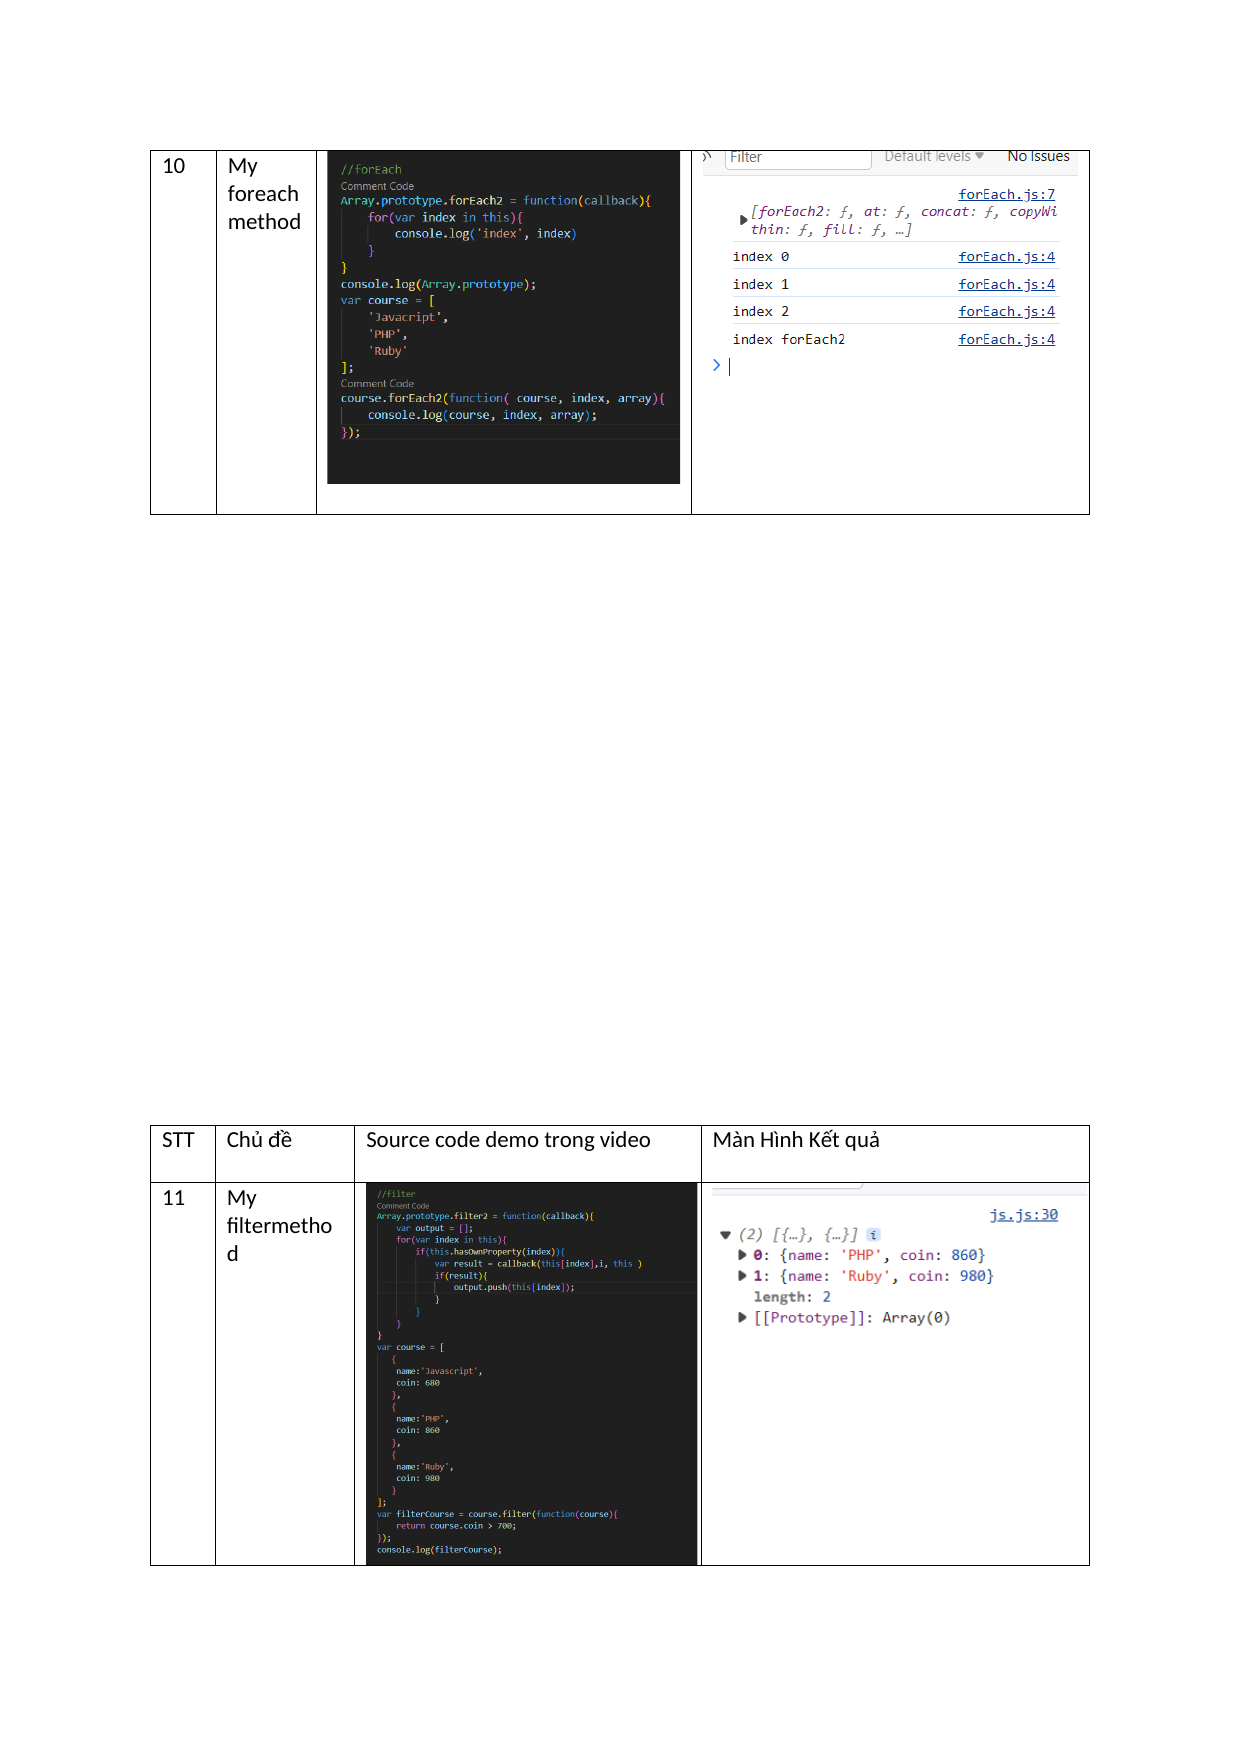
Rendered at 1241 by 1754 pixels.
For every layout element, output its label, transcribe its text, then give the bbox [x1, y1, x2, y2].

picture [327, 151, 681, 484]
table_cell 11 [151, 1183, 215, 1564]
picture [712, 1183, 1088, 1538]
table_cell [702, 1183, 1089, 1564]
picture [703, 151, 1078, 511]
table_cell [692, 151, 1089, 514]
table_cell [355, 1183, 366, 1564]
table_cell 10 [151, 151, 216, 514]
table_cell My filtermethod [216, 1183, 354, 1564]
table_cell [317, 151, 691, 514]
table_header Source code demo trong video [355, 1126, 701, 1182]
table_header STT [151, 1126, 215, 1182]
table_header Màn Hình Kết quả [702, 1126, 1089, 1182]
table_header Chủ đề [216, 1126, 354, 1182]
picture [366, 1183, 698, 1565]
table_cell My foreach method [217, 151, 316, 514]
